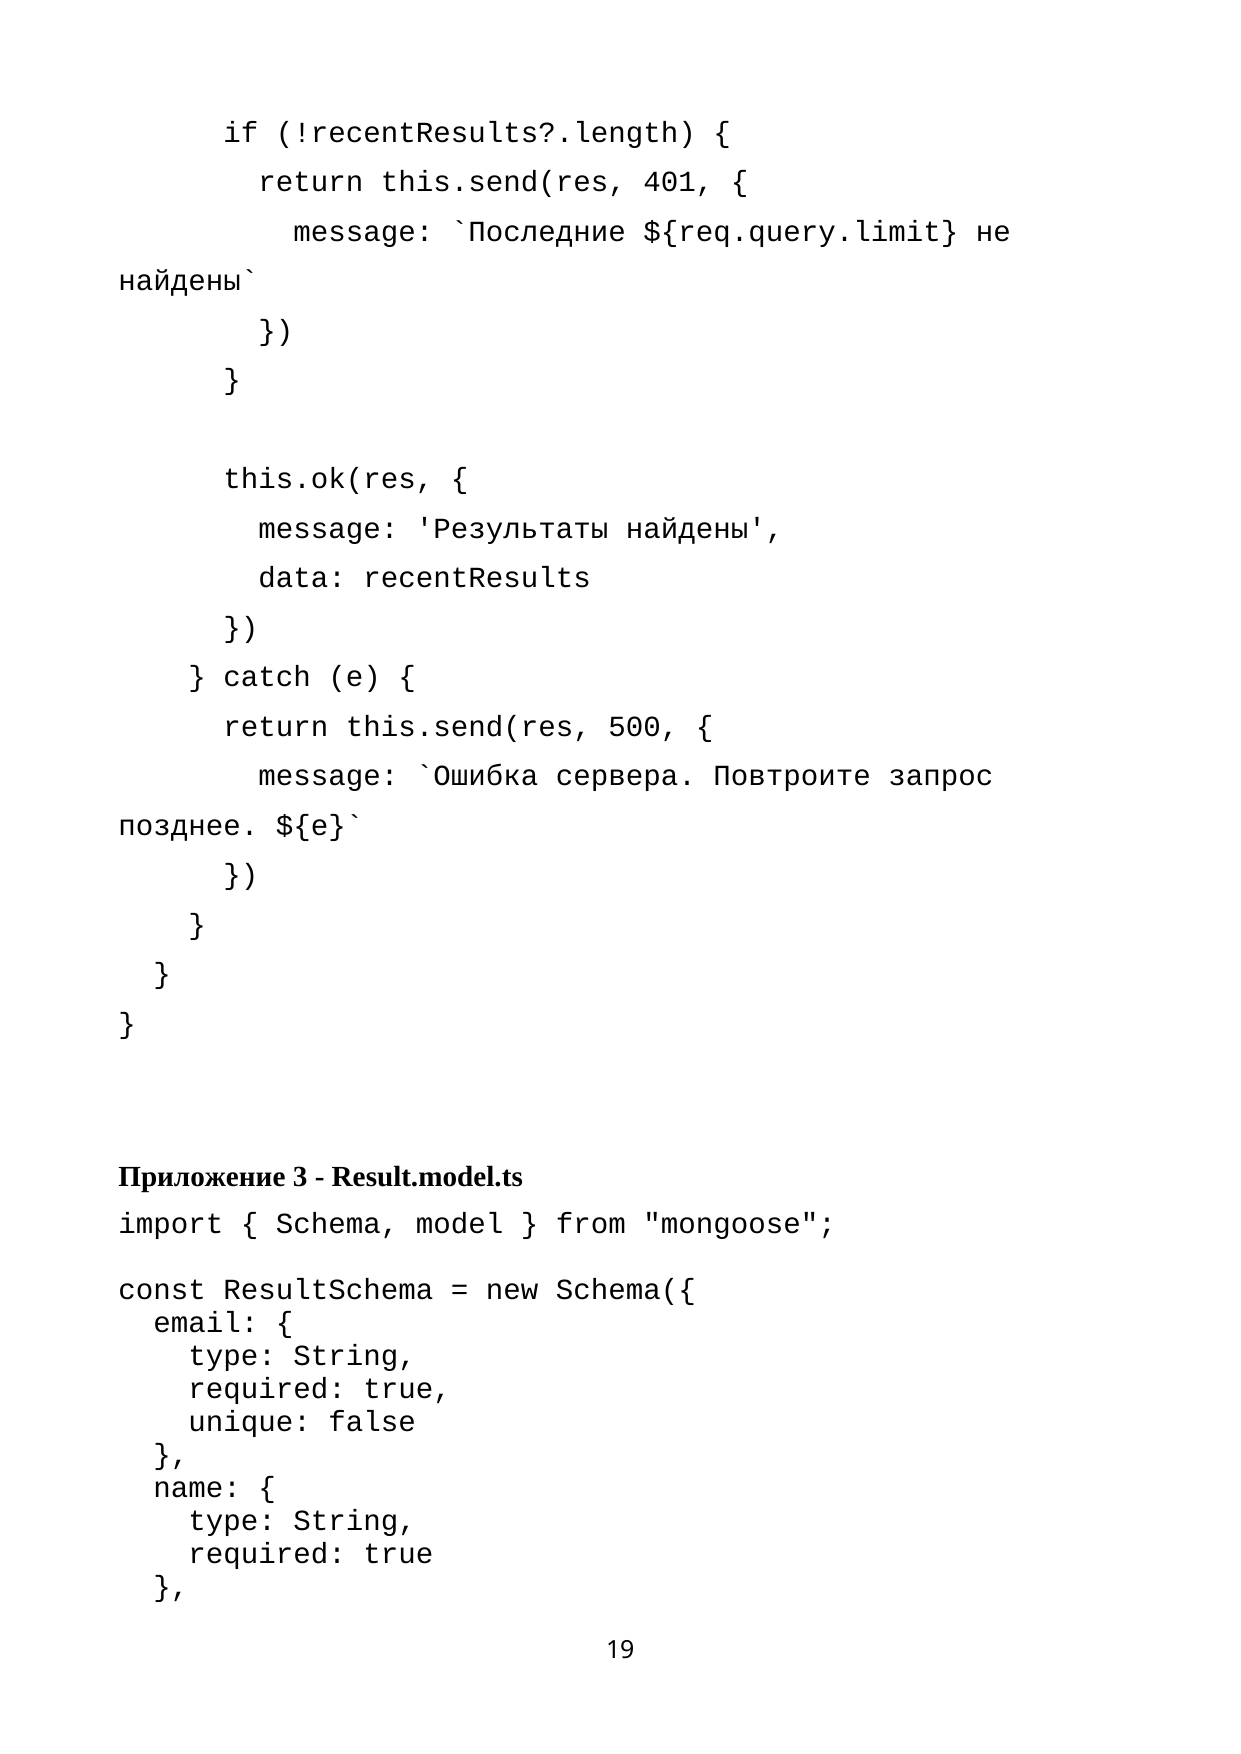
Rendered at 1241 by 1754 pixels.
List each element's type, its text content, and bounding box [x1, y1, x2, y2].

text message: `Ошибка сервера. Повтроите запрос позднее. ${e}` [118, 761, 1122, 844]
text type: String, [118, 1341, 1122, 1374]
text } [118, 910, 1122, 943]
text }, [118, 1440, 1122, 1473]
text }) [118, 613, 1122, 646]
text required: true, [118, 1374, 1122, 1407]
text return this.send(res, 500, { [118, 712, 1122, 745]
text return this.send(res, 401, { [118, 168, 1122, 201]
text email: { [118, 1308, 1122, 1341]
text } [118, 366, 1122, 398]
text } [118, 959, 1122, 992]
text required: true [118, 1539, 1122, 1572]
text }) [118, 316, 1122, 349]
text } catch (e) { [118, 662, 1122, 695]
text } [118, 1009, 1122, 1042]
text this.ok(res, { [118, 464, 1122, 497]
text import { Schema, model } from "mongoose"; [118, 1209, 1122, 1242]
text message: `Последние ${req.query.limit} не найдены` [118, 217, 1122, 299]
text data: recentResults [118, 563, 1122, 596]
text }, [118, 1572, 1122, 1605]
text Приложение 3 - Result.model.ts [118, 1159, 1122, 1192]
text message: 'Результаты найдены', [118, 514, 1122, 547]
text type: String, [118, 1506, 1122, 1539]
text }) [118, 860, 1122, 893]
text name: { [118, 1473, 1122, 1506]
text unique: false [118, 1407, 1122, 1440]
text const ResultSchema = new Schema({ [118, 1275, 1122, 1308]
text if (!recentResults?.length) { [118, 118, 1122, 151]
